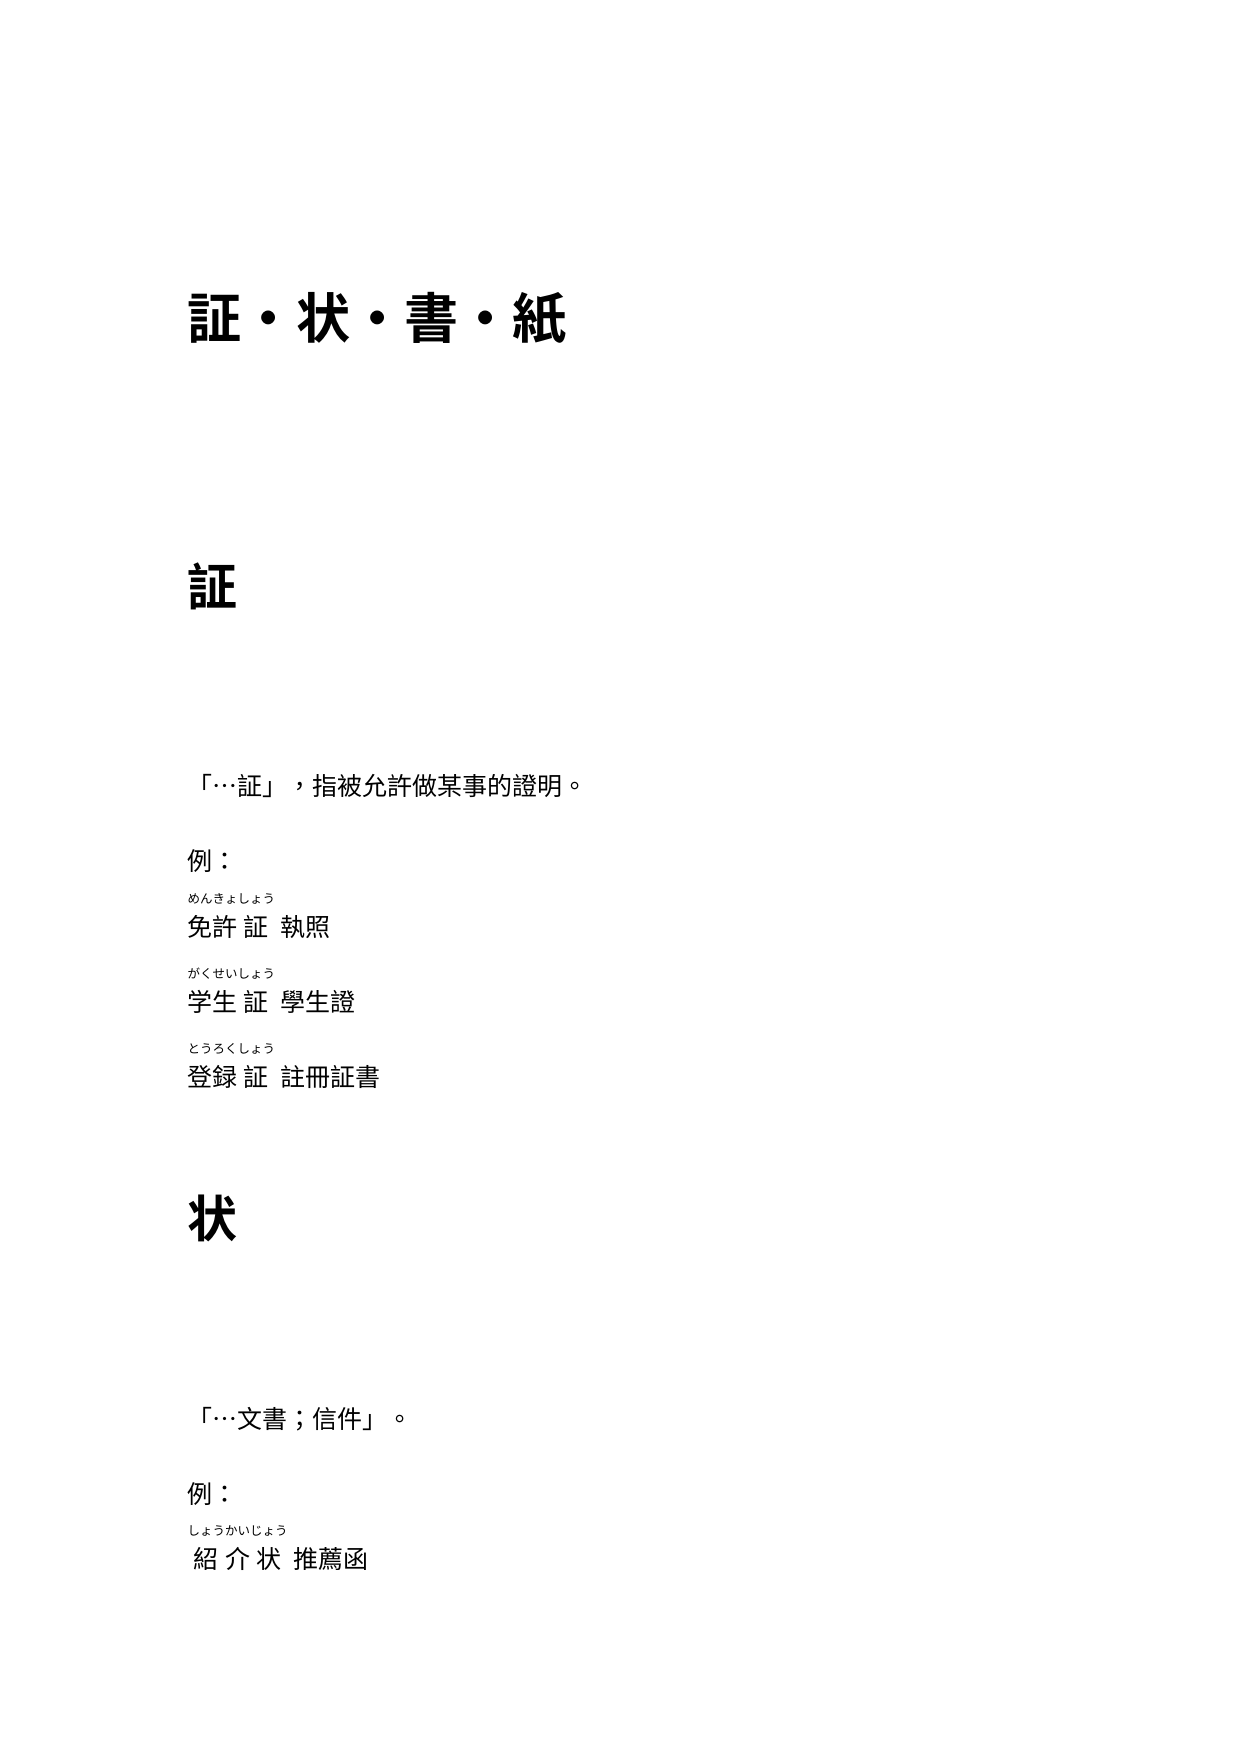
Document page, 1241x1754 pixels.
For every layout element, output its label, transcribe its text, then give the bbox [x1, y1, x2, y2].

text 學生證 [187, 954, 1053, 1029]
text 執照 [187, 879, 1053, 954]
text 例： [187, 1473, 1053, 1511]
subtitle 証・状・書・紙 [187, 258, 1053, 371]
subtitle 証 [187, 546, 1053, 621]
text 例： [187, 841, 1053, 879]
text 「…証」，指被允許做某事的證明。 [187, 766, 1053, 804]
text 推薦函 [187, 1511, 1053, 1586]
subtitle 状 [187, 1179, 1053, 1254]
text 註冊証書 [187, 1029, 1053, 1104]
text 「…文書；信件」。 [187, 1398, 1053, 1436]
